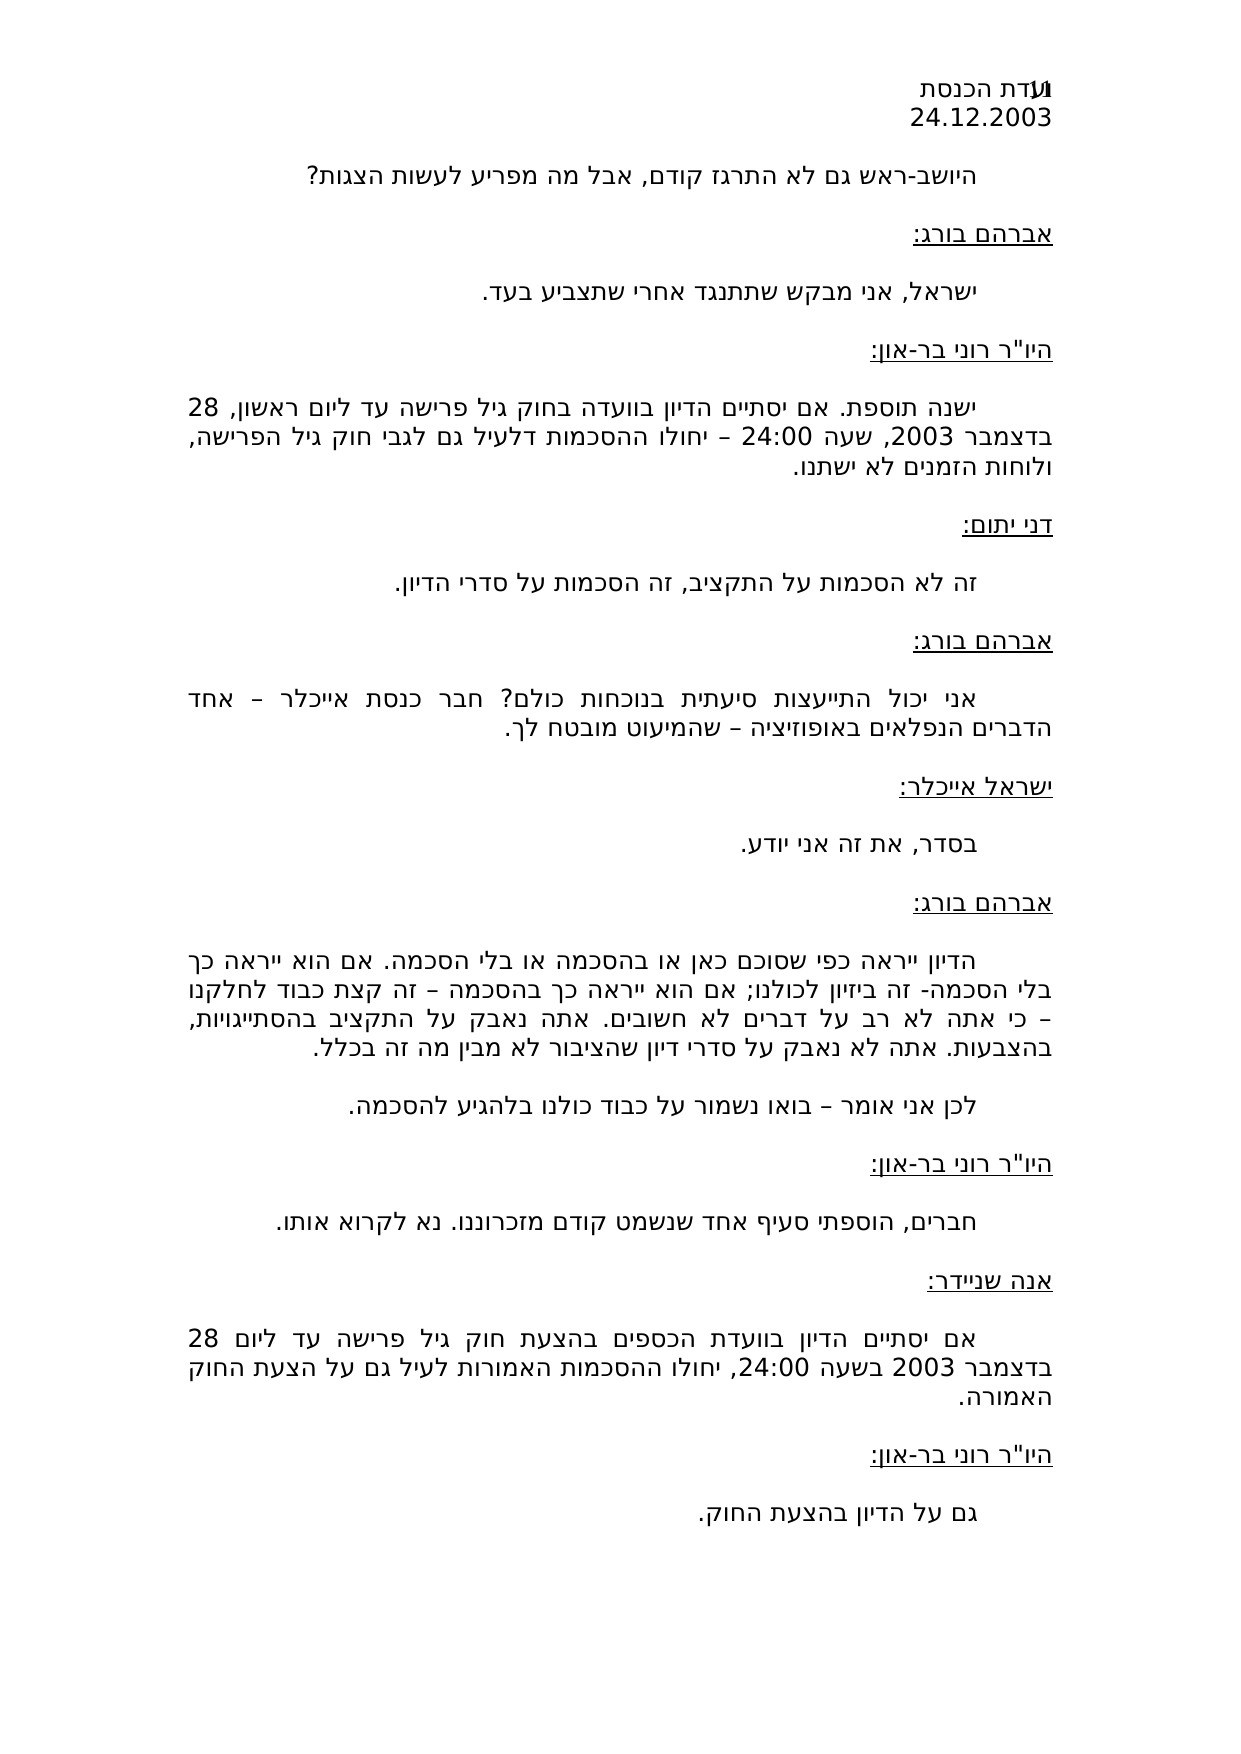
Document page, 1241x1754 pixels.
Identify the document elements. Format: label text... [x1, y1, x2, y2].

text דני יתום: [187, 481, 1053, 539]
text היו"ר רוני בר-און: [187, 1411, 1053, 1469]
text חברים, הוספתי סעיף אחד שנשמט קודם מזכרוננו. נא לקרוא אותו. [187, 1207, 1053, 1237]
text אברהם בורג: [187, 859, 1053, 917]
text ישראל, אני מבקש שתתנגד אחרי שתצביע בעד. [187, 277, 1053, 306]
text אברהם בורג: [187, 597, 1053, 655]
text גם על הדיון בהצעת החוק. [187, 1498, 1053, 1527]
text היושב-ראש גם לא התרגז קודם, אבל מה מפריע לעשות הצגות? [187, 161, 1053, 190]
text לכן אני אומר – בואו נשמור על כבוד כולנו בלהגיע להסכמה. [187, 1091, 1053, 1120]
text אם יסתיים הדיון בוועדת הכספים בהצעת חוק גיל פרישה עד ליום 28 בדצמבר 2003 בשעה 24:00, יחולו ההסכמות האמורות לעיל גם על הצעת החוק האמורה. [187, 1324, 1053, 1411]
text היו"ר רוני בר-און: [187, 1120, 1053, 1179]
text אני יכול התייעצות סיעתית בנוכחות כולם? חבר כנסת אייכלר – אחד הדברים הנפלאים באופוזיציה – שהמיעוט מובטח לך. [187, 684, 1053, 742]
text הדיון ייראה כפי שסוכם כאן או בהסכמה או בלי הסכמה. אם הוא ייראה כך בלי הסכמה- זה ביזיון לכולנו; אם הוא ייראה כך בהסכמה – זה קצת כבוד לחלקנו – כי אתה לא רב על דברים לא חשובים. אתה נאבק על התקציב בהסתייגויות, בהצבעות. אתה לא נאבק על סדרי דיון שהציבור לא מבין מה זה בכלל. [187, 946, 1053, 1062]
text אנה שניידר: [187, 1237, 1053, 1295]
text היו"ר רוני בר-און: [187, 306, 1053, 364]
text זה לא הסכמות על התקציב, זה הסכמות על סדרי הדיון. [187, 568, 1053, 597]
text ישראל אייכלר: [187, 742, 1053, 801]
text בסדר, את זה אני יודע. [187, 829, 1053, 859]
text ישנה תוספת. אם יסתיים הדיון בוועדה בחוק גיל פרישה עד ליום ראשון, 28 בדצמבר 2003, שעה 24:00 – יחולו ההסכמות דלעיל גם לגבי חוק גיל הפרישה, ולוחות הזמנים לא ישתנו. [187, 393, 1053, 481]
text אברהם בורג: [187, 190, 1053, 248]
